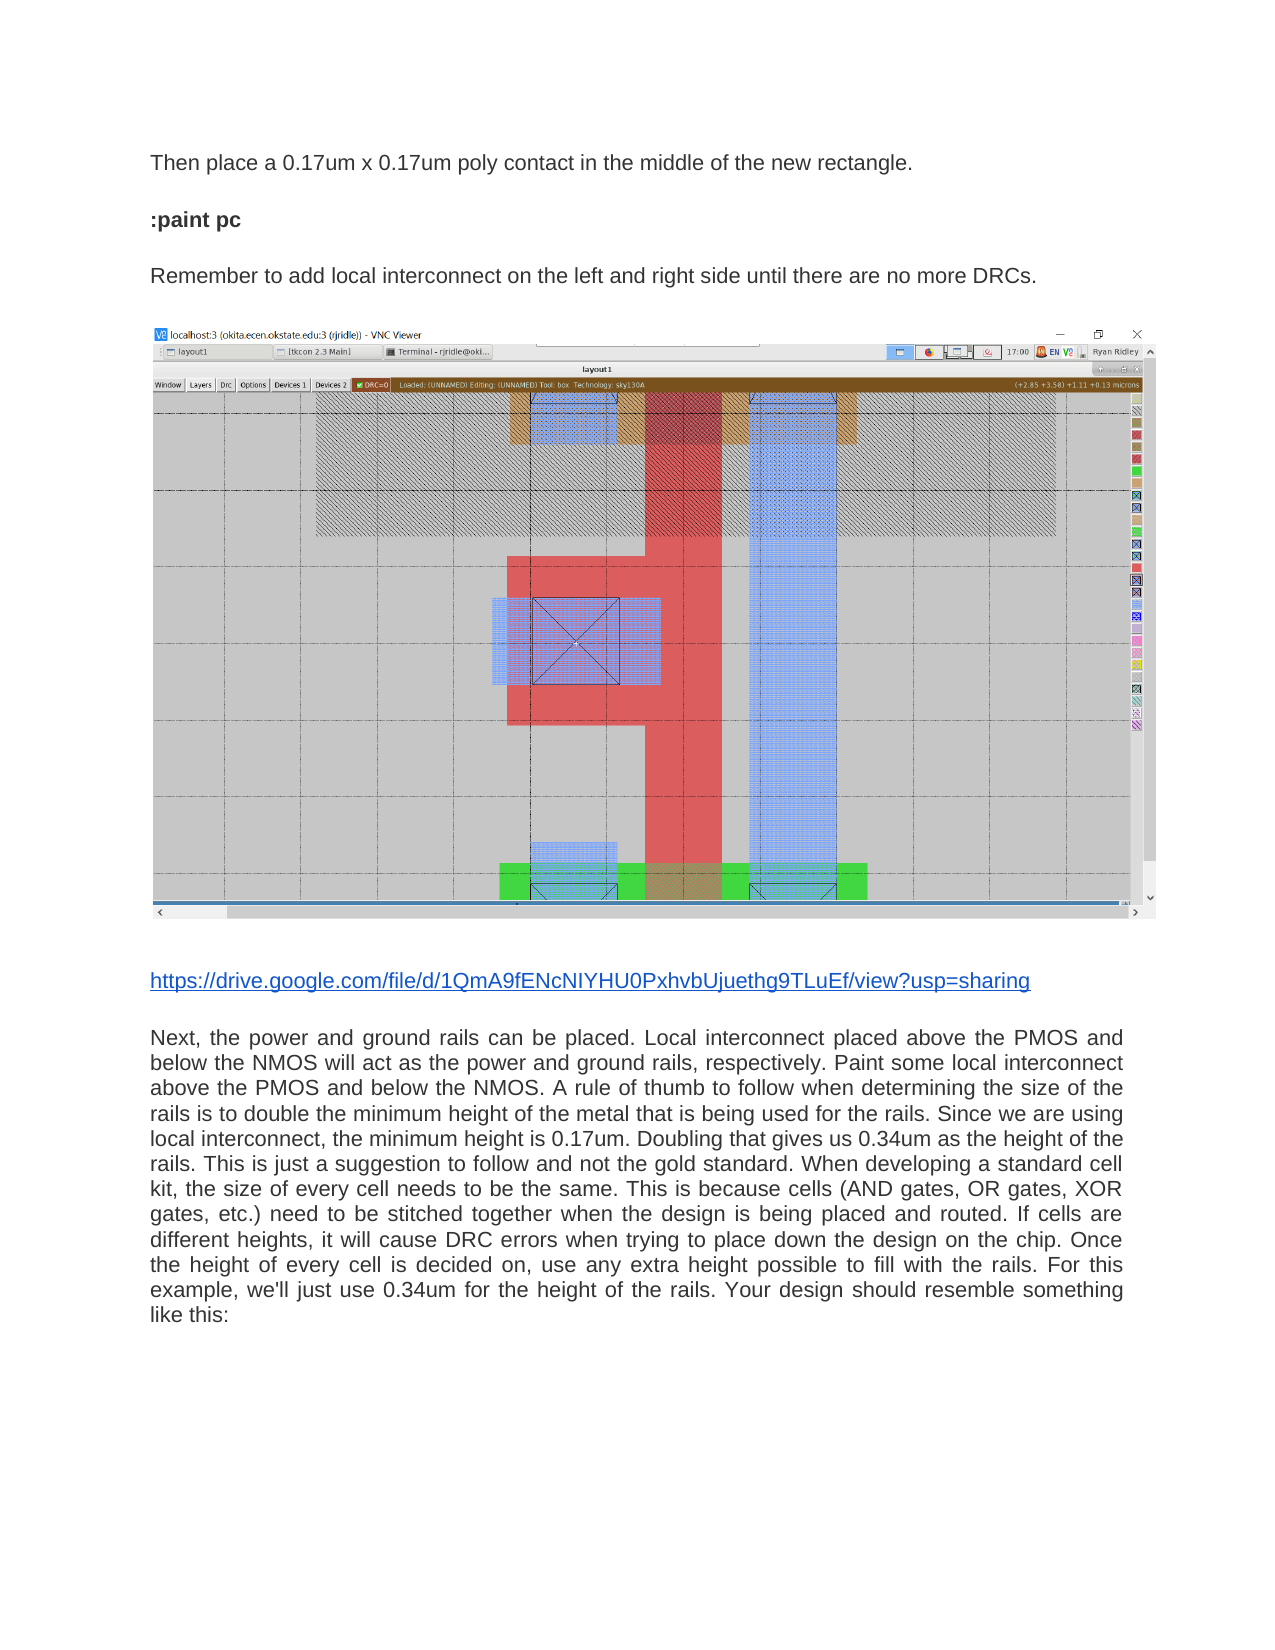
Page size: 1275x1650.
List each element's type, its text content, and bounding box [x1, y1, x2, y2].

text Remember to add local interconnect on the left and right side until there are no more DRCs. [150, 263, 1125, 288]
picture [153, 325, 1156, 919]
text Then place a 0.17um x 0.17um poly contact in the middle of the new rectangle. [150, 150, 1125, 175]
text :paint pc [150, 206, 1125, 232]
text Next, the power and ground rails can be placed. Local interconnect placed above the PMOS and below the NMOS will act as the power and ground rails, respectively. Paint some local interconnect above the PMOS and below the NMOS. A rule of thumb to follow when determining the size of the rails is to double the minimum height of the metal that is being used for the rails. Since we are using local interconnect, the minimum height is 0.17um. Doubling that gives us 0.34um as the height of the rails. This is just a suggestion to follow and not the gold standard. When developing a standard cell kit, the size of every cell needs to be the same. This is because cells (AND gates, OR gates, XOR gates, etc.) need to be stitched together when the design is being placed and routed. If cells are different heights, it will cause DRC errors when trying to place down the design on the chip. Once the height of every cell is decided on, use any extra height possible to fill with the rails. For this example, we'll just use 0.34um for the height of the rails. Your design should resemble something like this: [150, 1025, 1125, 1327]
